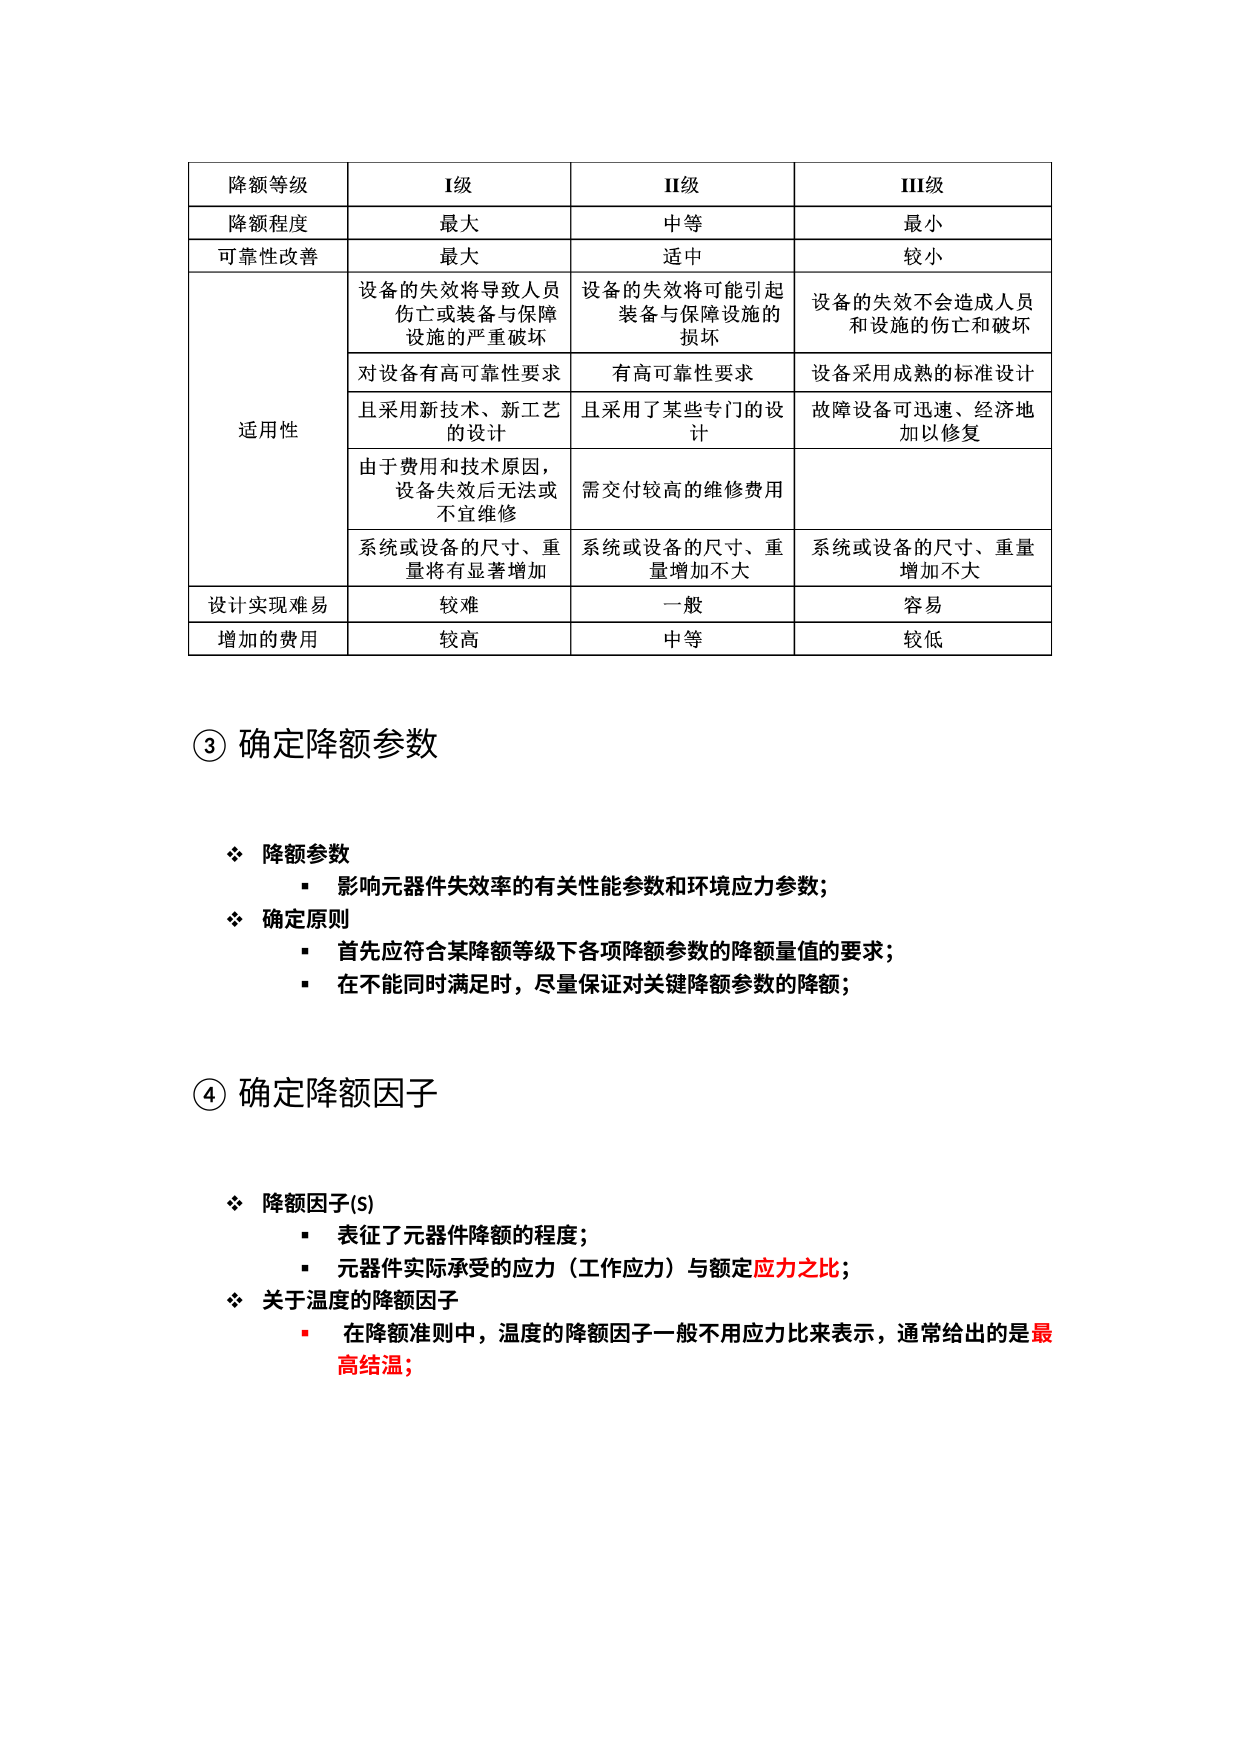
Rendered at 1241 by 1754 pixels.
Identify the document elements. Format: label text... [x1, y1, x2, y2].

subtitle ④确定降额因子 [187, 1058, 1053, 1123]
picture [187, 162, 1053, 662]
list 确定原则 [225, 901, 1053, 934]
list 元器件实际承受的应力（工作应力）与额定应力之比； [300, 1251, 1053, 1283]
list 在不能同时满足时，尽量保证对关键降额参数的降额； [300, 966, 1053, 999]
list 影响元器件失效率的有关性能参数和环境应力参数； [300, 869, 1053, 901]
list 关于温度的降额因子 [225, 1283, 1053, 1316]
list 表征了元器件降额的程度； [300, 1218, 1053, 1251]
list 降额参数 [225, 836, 1053, 869]
list 降额因子(S) [225, 1186, 1053, 1218]
list 在降额准则中，温度的降额因子一般不用应力比来表示，通常给出的是最高结温； [300, 1316, 1053, 1381]
subtitle ③确定降额参数 [187, 709, 1053, 774]
list 首先应符合某降额等级下各项降额参数的降额量值的要求； [300, 934, 1053, 966]
